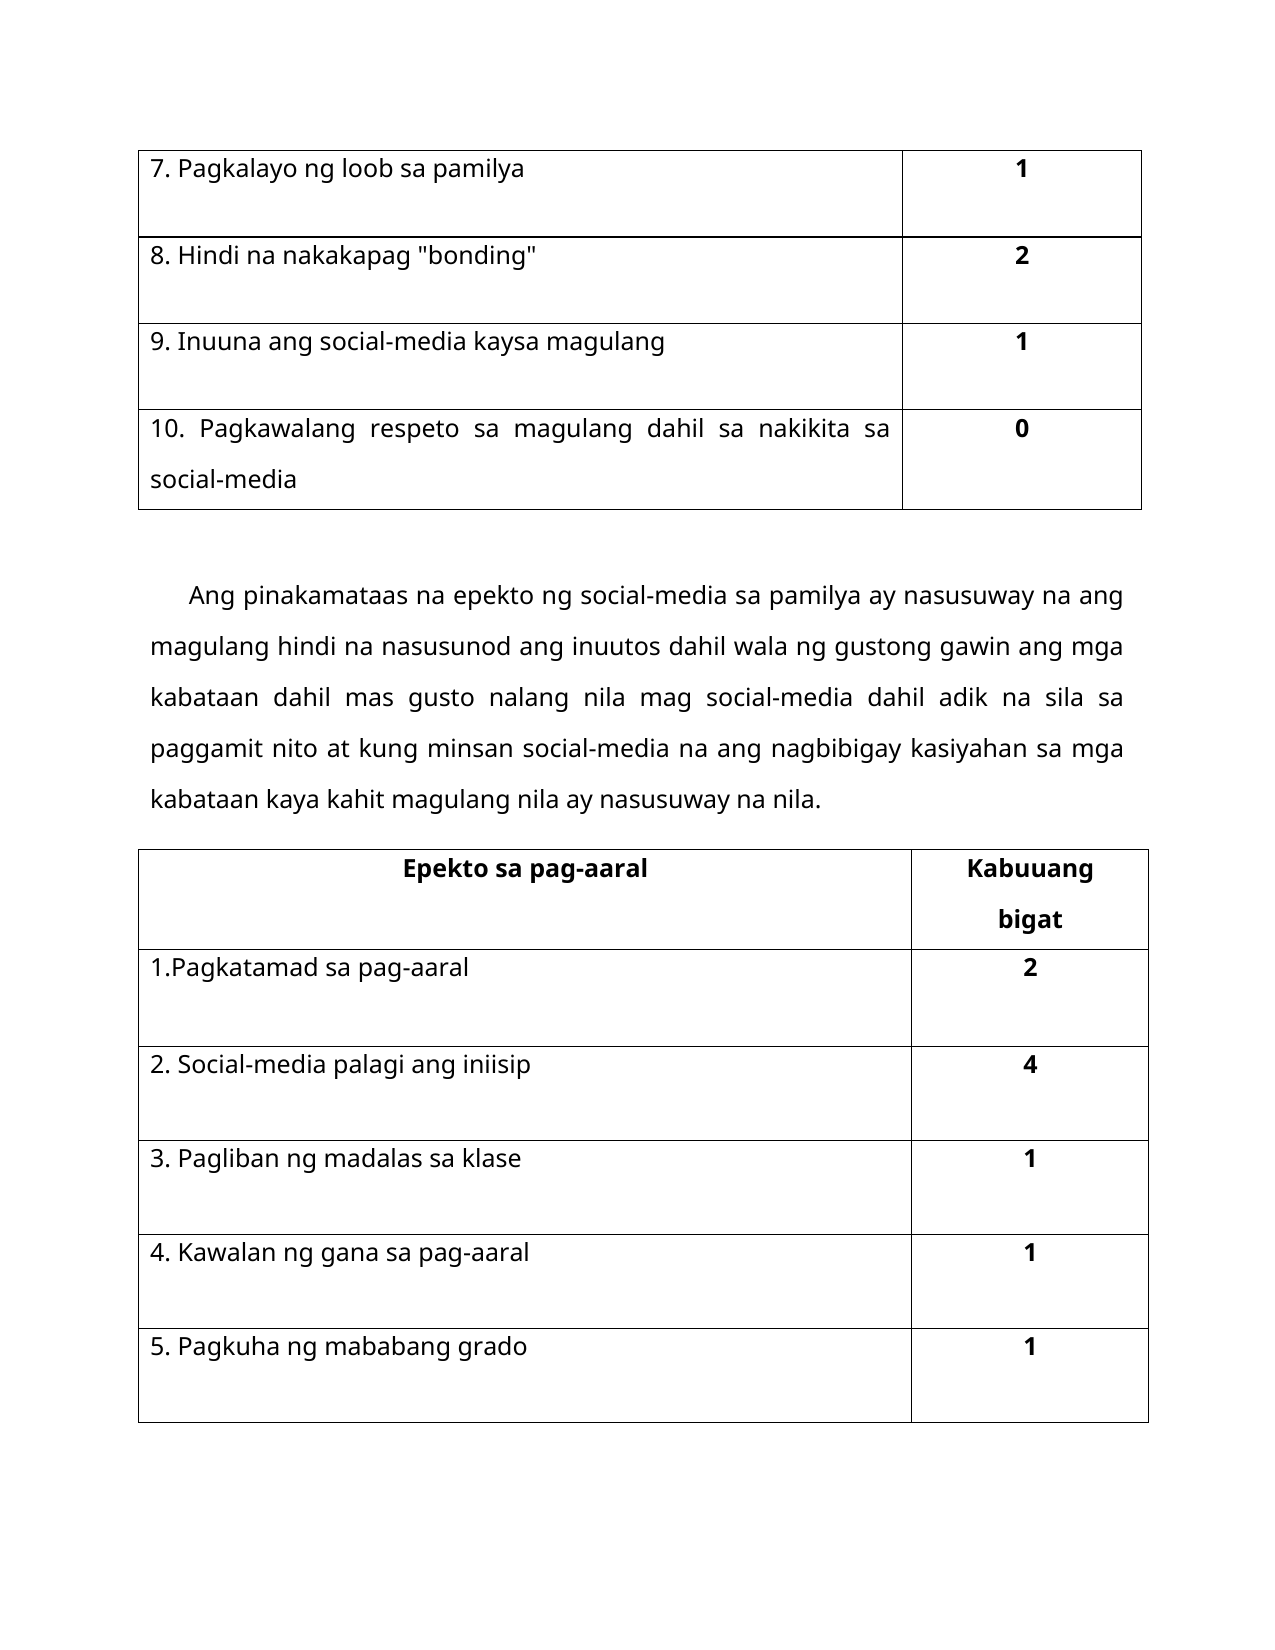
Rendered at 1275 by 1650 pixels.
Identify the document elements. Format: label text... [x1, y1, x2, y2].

table_cell 2 [912, 950, 1148, 1046]
table_cell 1.Pagkatamad sa pag-aaral [139, 950, 911, 1046]
table_header Kabuuang bigat [912, 850, 1148, 948]
table_cell 1 [912, 1235, 1148, 1328]
table_cell 4 [912, 1047, 1148, 1140]
table_cell 10. Pagkawalang respeto sa magulang dahil sa nakikita sa social-media [139, 410, 902, 509]
table_header Epekto sa pag-aaral [139, 850, 911, 948]
table_cell 1 [912, 1141, 1148, 1234]
table_cell 3. Pagliban ng madalas sa klase [139, 1141, 911, 1234]
table_cell 2. Social-media palagi ang iniisip [139, 1047, 911, 1140]
table_cell 9. Inuuna ang social-media kaysa magulang [139, 324, 902, 409]
table_cell 5. Pagkuha ng mababang grado [139, 1329, 911, 1422]
table_cell 1 [912, 1329, 1148, 1422]
table_cell 8. Hindi na nakakapag "bonding" [139, 238, 902, 323]
table_cell 2 [903, 238, 1141, 323]
table_cell 0 [903, 410, 1141, 509]
text Ang pinakamataas na epekto ng social-media sa pamilya ay nasusuway na ang magulang hindi na nasusunod ang inuutos dahil wala ng gustong gawin ang mga kabataan dahil mas gusto nalang nila mag social-media dahil adik na sila sa paggamit nito at kung minsan social-media na ang nagbibigay kasiyahan sa mga kabataan kaya kahit magulang nila ay nasusuway na nila. [150, 577, 1125, 816]
table_cell 1 [903, 151, 1141, 236]
table_cell 1 [903, 324, 1141, 409]
table_cell 4. Kawalan ng gana sa pag-aaral [139, 1235, 911, 1328]
table_cell 7. Pagkalayo ng loob sa pamilya [139, 151, 902, 236]
